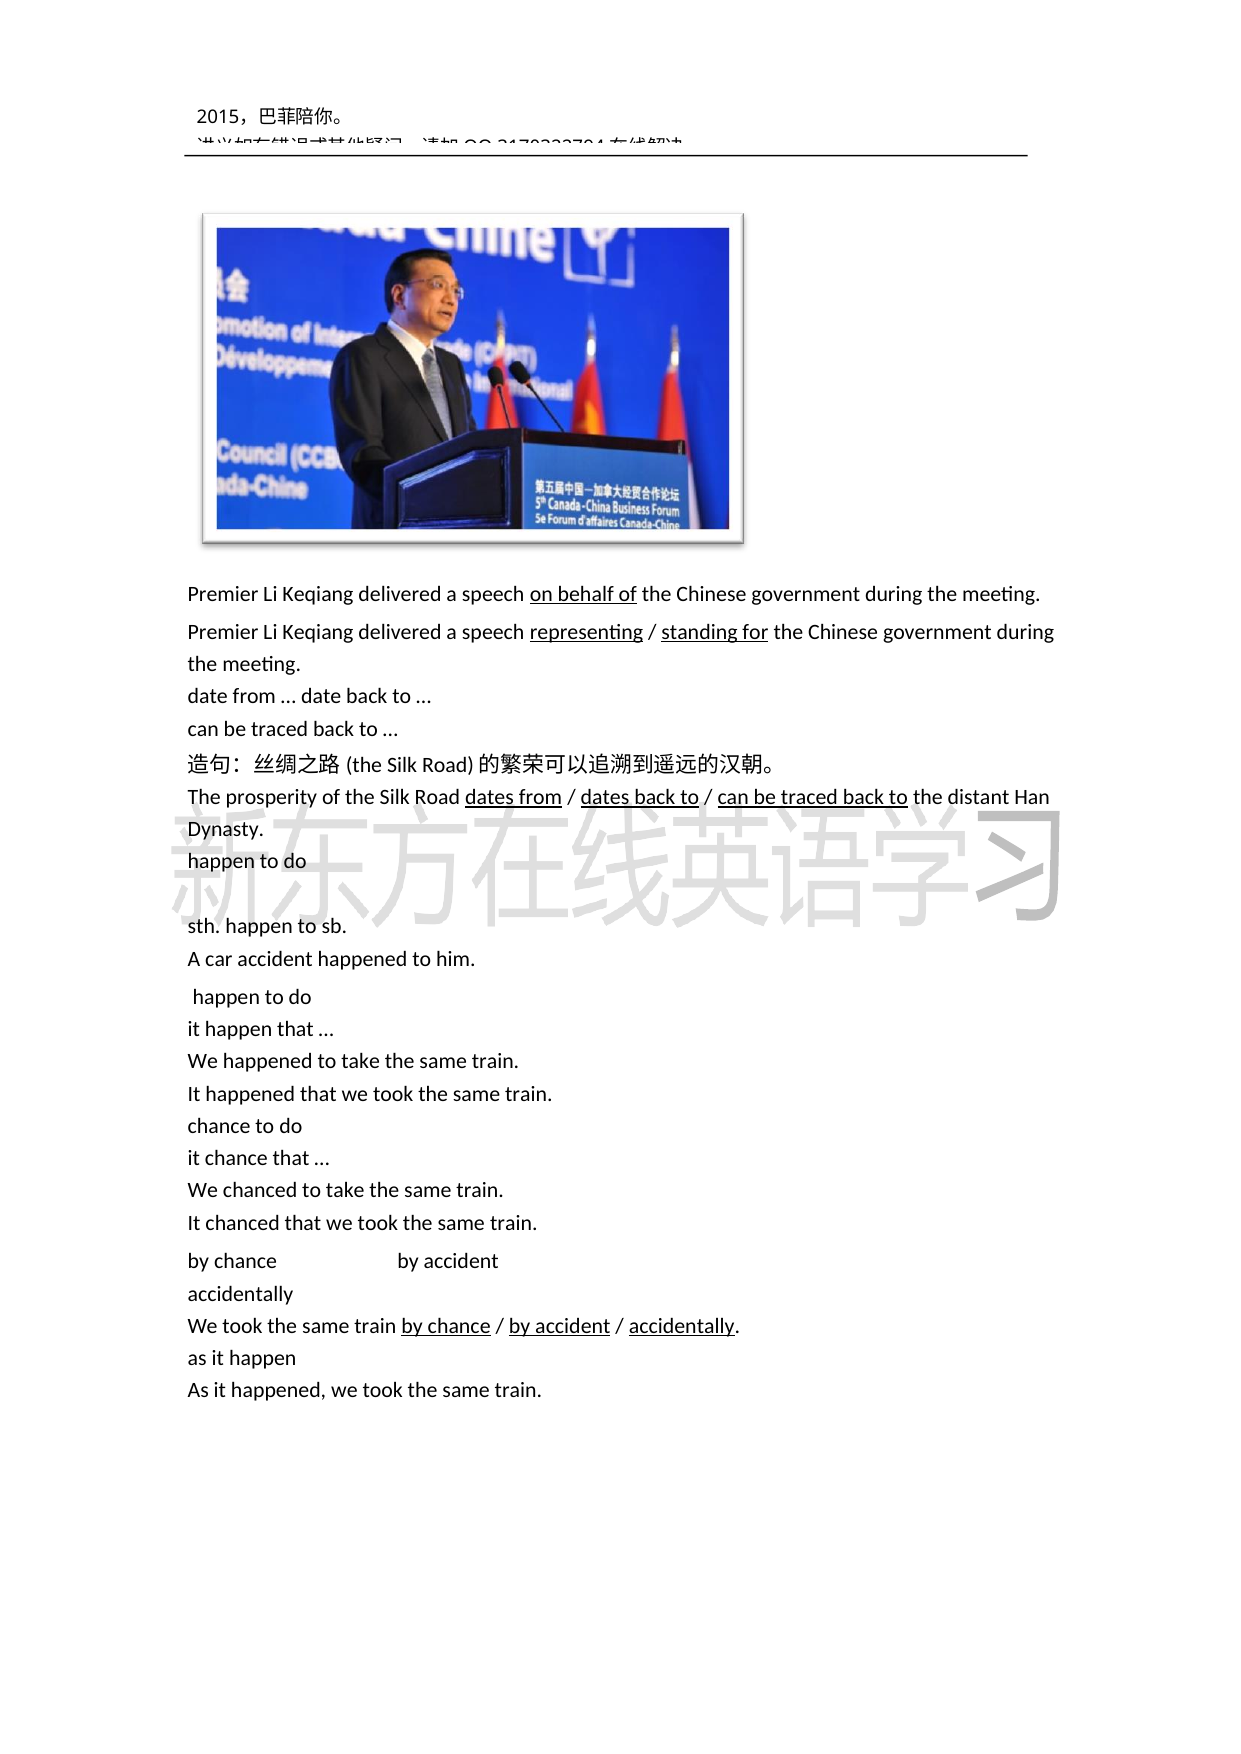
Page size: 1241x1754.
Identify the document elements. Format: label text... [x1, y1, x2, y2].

text by chance by accident accidentally [187, 1247, 537, 1306]
text sth. happen to sb. [187, 912, 1071, 939]
text happen to do [187, 983, 477, 1010]
text Premier Li Keqiang delivered a speech on behalf of the Chinese government during the meeting. [187, 580, 1071, 606]
picture [171, 801, 968, 928]
text Premier Li Keqiang delivered a speech representing / standing for the Chinese government during the meeting. [187, 618, 1071, 677]
text it happen that … [187, 1015, 1071, 1042]
text We took the same train by chance / by accident / accidentally. [187, 1312, 753, 1338]
text as it happen [187, 1344, 753, 1371]
text We chanced to take the same train. [187, 1177, 1071, 1203]
text A car accident happened to him. [187, 945, 477, 972]
text date from … date back to … [187, 682, 1071, 709]
text happen to do [187, 848, 1071, 874]
text We happened to take the same train. [187, 1047, 1071, 1074]
text it chance that … [187, 1144, 1071, 1171]
picture [194, 209, 751, 554]
text can be traced back to … [187, 715, 1071, 742]
text It happened that we took the same train. chance to do [187, 1080, 581, 1139]
text The prosperity of the Silk Road dates from / dates back to / can be traced back to the distant Han Dynasty. [187, 783, 1071, 842]
text As it happened, we took the same train. [187, 1376, 1071, 1403]
text It chanced that we took the same train. [187, 1209, 1071, 1236]
text 造句：丝绸之路 (the Silk Road) 的繁荣可以追溯到遥远的汉朝。 [187, 747, 1071, 778]
